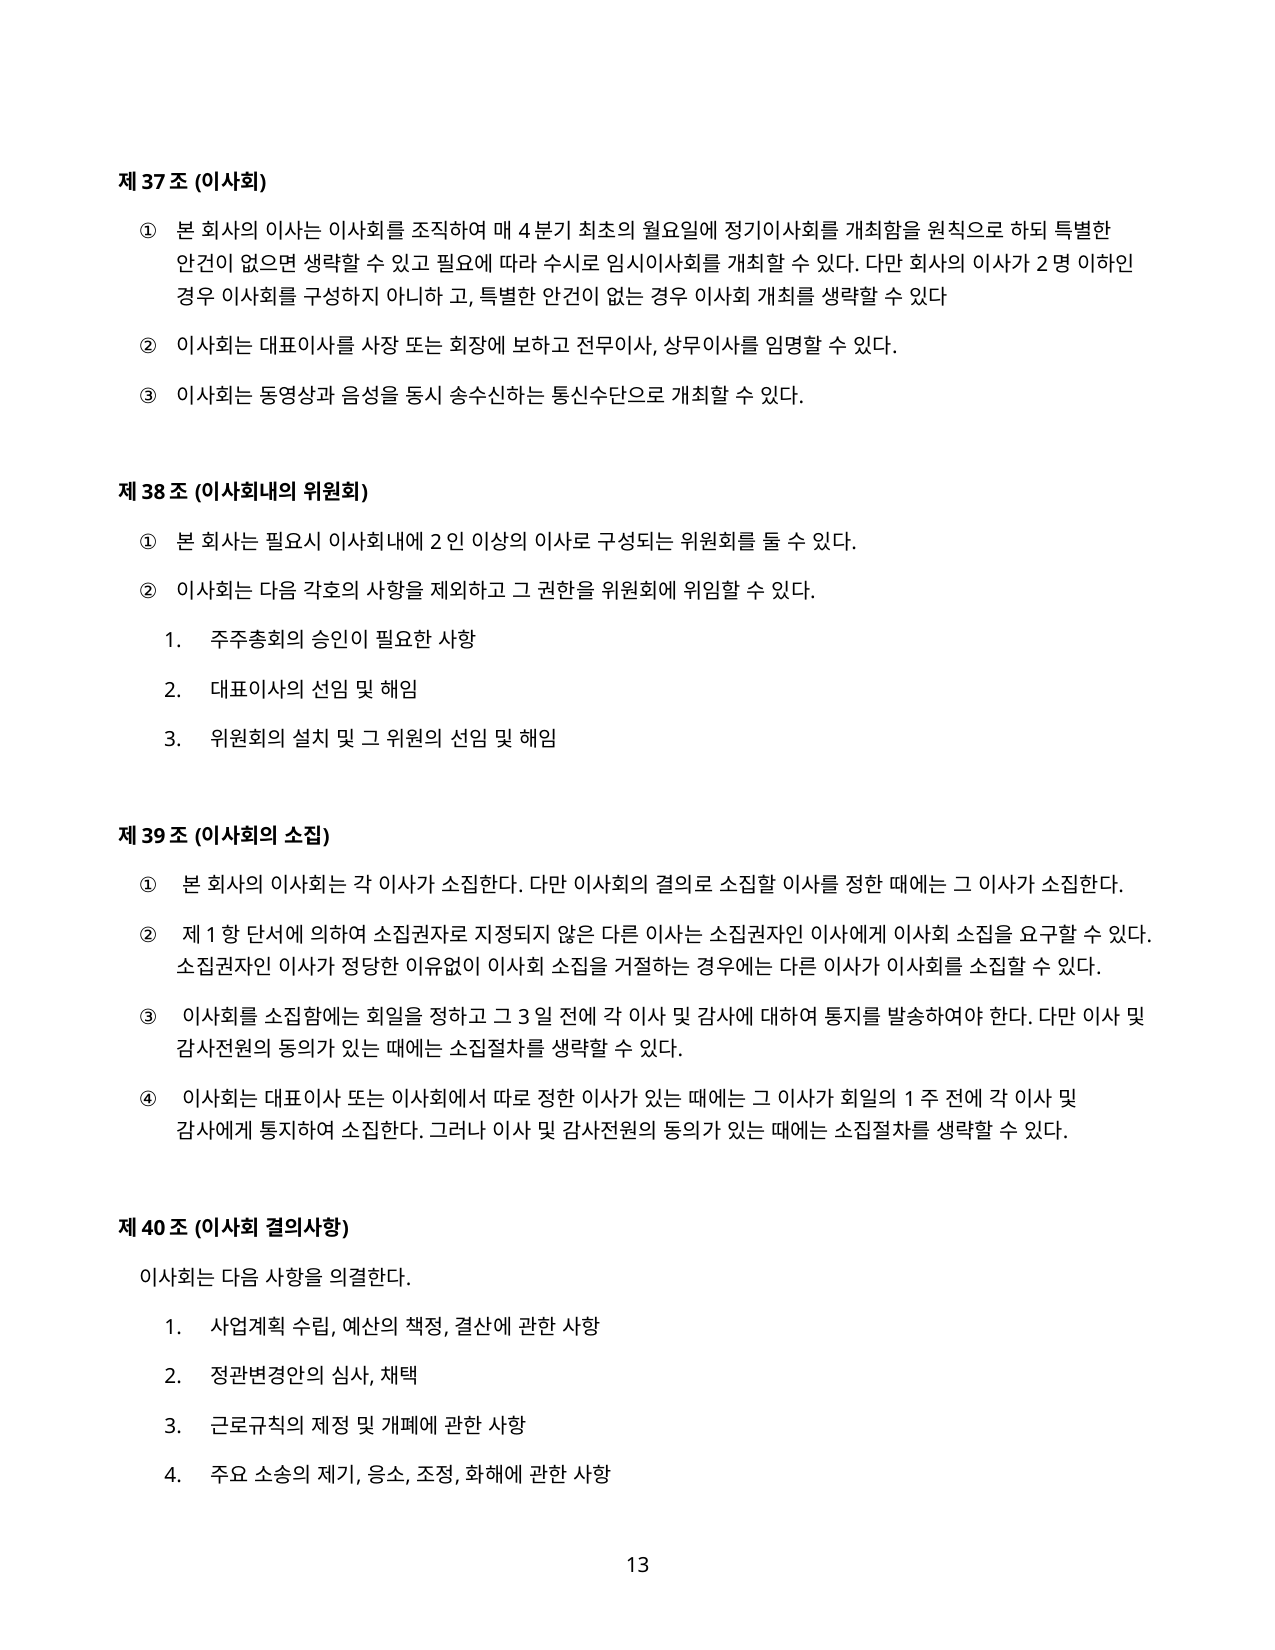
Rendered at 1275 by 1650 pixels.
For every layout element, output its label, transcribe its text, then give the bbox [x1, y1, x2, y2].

list 근로규칙의 제정 및 개폐에 관한 사항 [164, 1409, 1157, 1439]
list 위원회의 설치 및 그 위원의 선임 및 해임 [164, 722, 1157, 753]
list 대표이사의 선임 및 해임 [164, 673, 1157, 703]
text 제37조 (이사회) [118, 165, 1157, 196]
list 이사회는 다음 각호의 사항을 제외하고 그 권한을 위원회에 위임할 수 있다. [139, 574, 1157, 605]
list 제1항 단서에 의하여 소집권자로 지정되지 않은 다른 이사는 소집권자인 이사에게 이사회 소집을 요구할 수 있다. 소집권자인 이사가 정당한 이유없이 이사회 소집을 거절하는 경우에는 다른 이사가 이사회를 소집할 수 있다. [139, 918, 1157, 981]
list 본 회사는 필요시 이사회내에 2인 이상의 이사로 구성되는 위원회를 둘 수 있다. [139, 525, 1157, 555]
text 이사회는 다음 사항을 의결한다. [118, 1261, 1157, 1291]
text 제40조 (이사회 결의사항) [118, 1211, 1157, 1242]
list 이사회를 소집함에는 회일을 정하고 그 3일 전에 각 이사 및 감사에 대하여 통지를 발송하여야 한다. 다만 이사 및 감사전원의 동의가 있는 때에는 소집절차를 생략할 수 있다. [139, 1000, 1157, 1063]
list 본 회사의 이사회는 각 이사가 소집한다. 다만 이사회의 결의로 소집할 이사를 정한 때에는 그 이사가 소집한다. [139, 868, 1157, 899]
list 주주총회의 승인이 필요한 사항 [164, 624, 1157, 654]
list 이사회는 동영상과 음성을 동시 송수신하는 통신수단으로 개최할 수 있다. [139, 379, 1157, 409]
text 제39조 (이사회의 소집) [118, 819, 1157, 849]
list 이사회는 대표이사 또는 이사회에서 따로 정한 이사가 있는 때에는 그 이사가 회일의 1주 전에 각 이사 및 감사에게 통지하여 소집한다. 그러나 이사 및 감사전원의 동의가 있는 때에는 소집절차를 생략할 수 있다. [139, 1082, 1157, 1145]
list 주요 소송의 제기, 응소, 조정, 화해에 관한 사항 [164, 1458, 1157, 1489]
list 본 회사의 이사는 이사회를 조직하여 매 4분기 최초의 월요일에 정기이사회를 개최함을 원칙으로 하되 특별한 안건이 없으면 생략할 수 있고 필요에 따라 수시로 임시이사회를 개최할 수 있다. 다만 회사의 이사가 2명 이하인 경우 이사회를 구성하지 아니하 고, 특별한 안건이 없는 경우 이사회 개최를 생략할 수 있다 [139, 215, 1157, 311]
list 이사회는 대표이사를 사장 또는 회장에 보하고 전무이사, 상무이사를 임명할 수 있다. [139, 329, 1157, 360]
text 제38조 (이사회내의 위원회) [118, 476, 1157, 506]
list 사업계획 수립, 예산의 책정, 결산에 관한 사항 [164, 1310, 1157, 1341]
list 정관변경안의 심사, 채택 [164, 1359, 1157, 1390]
